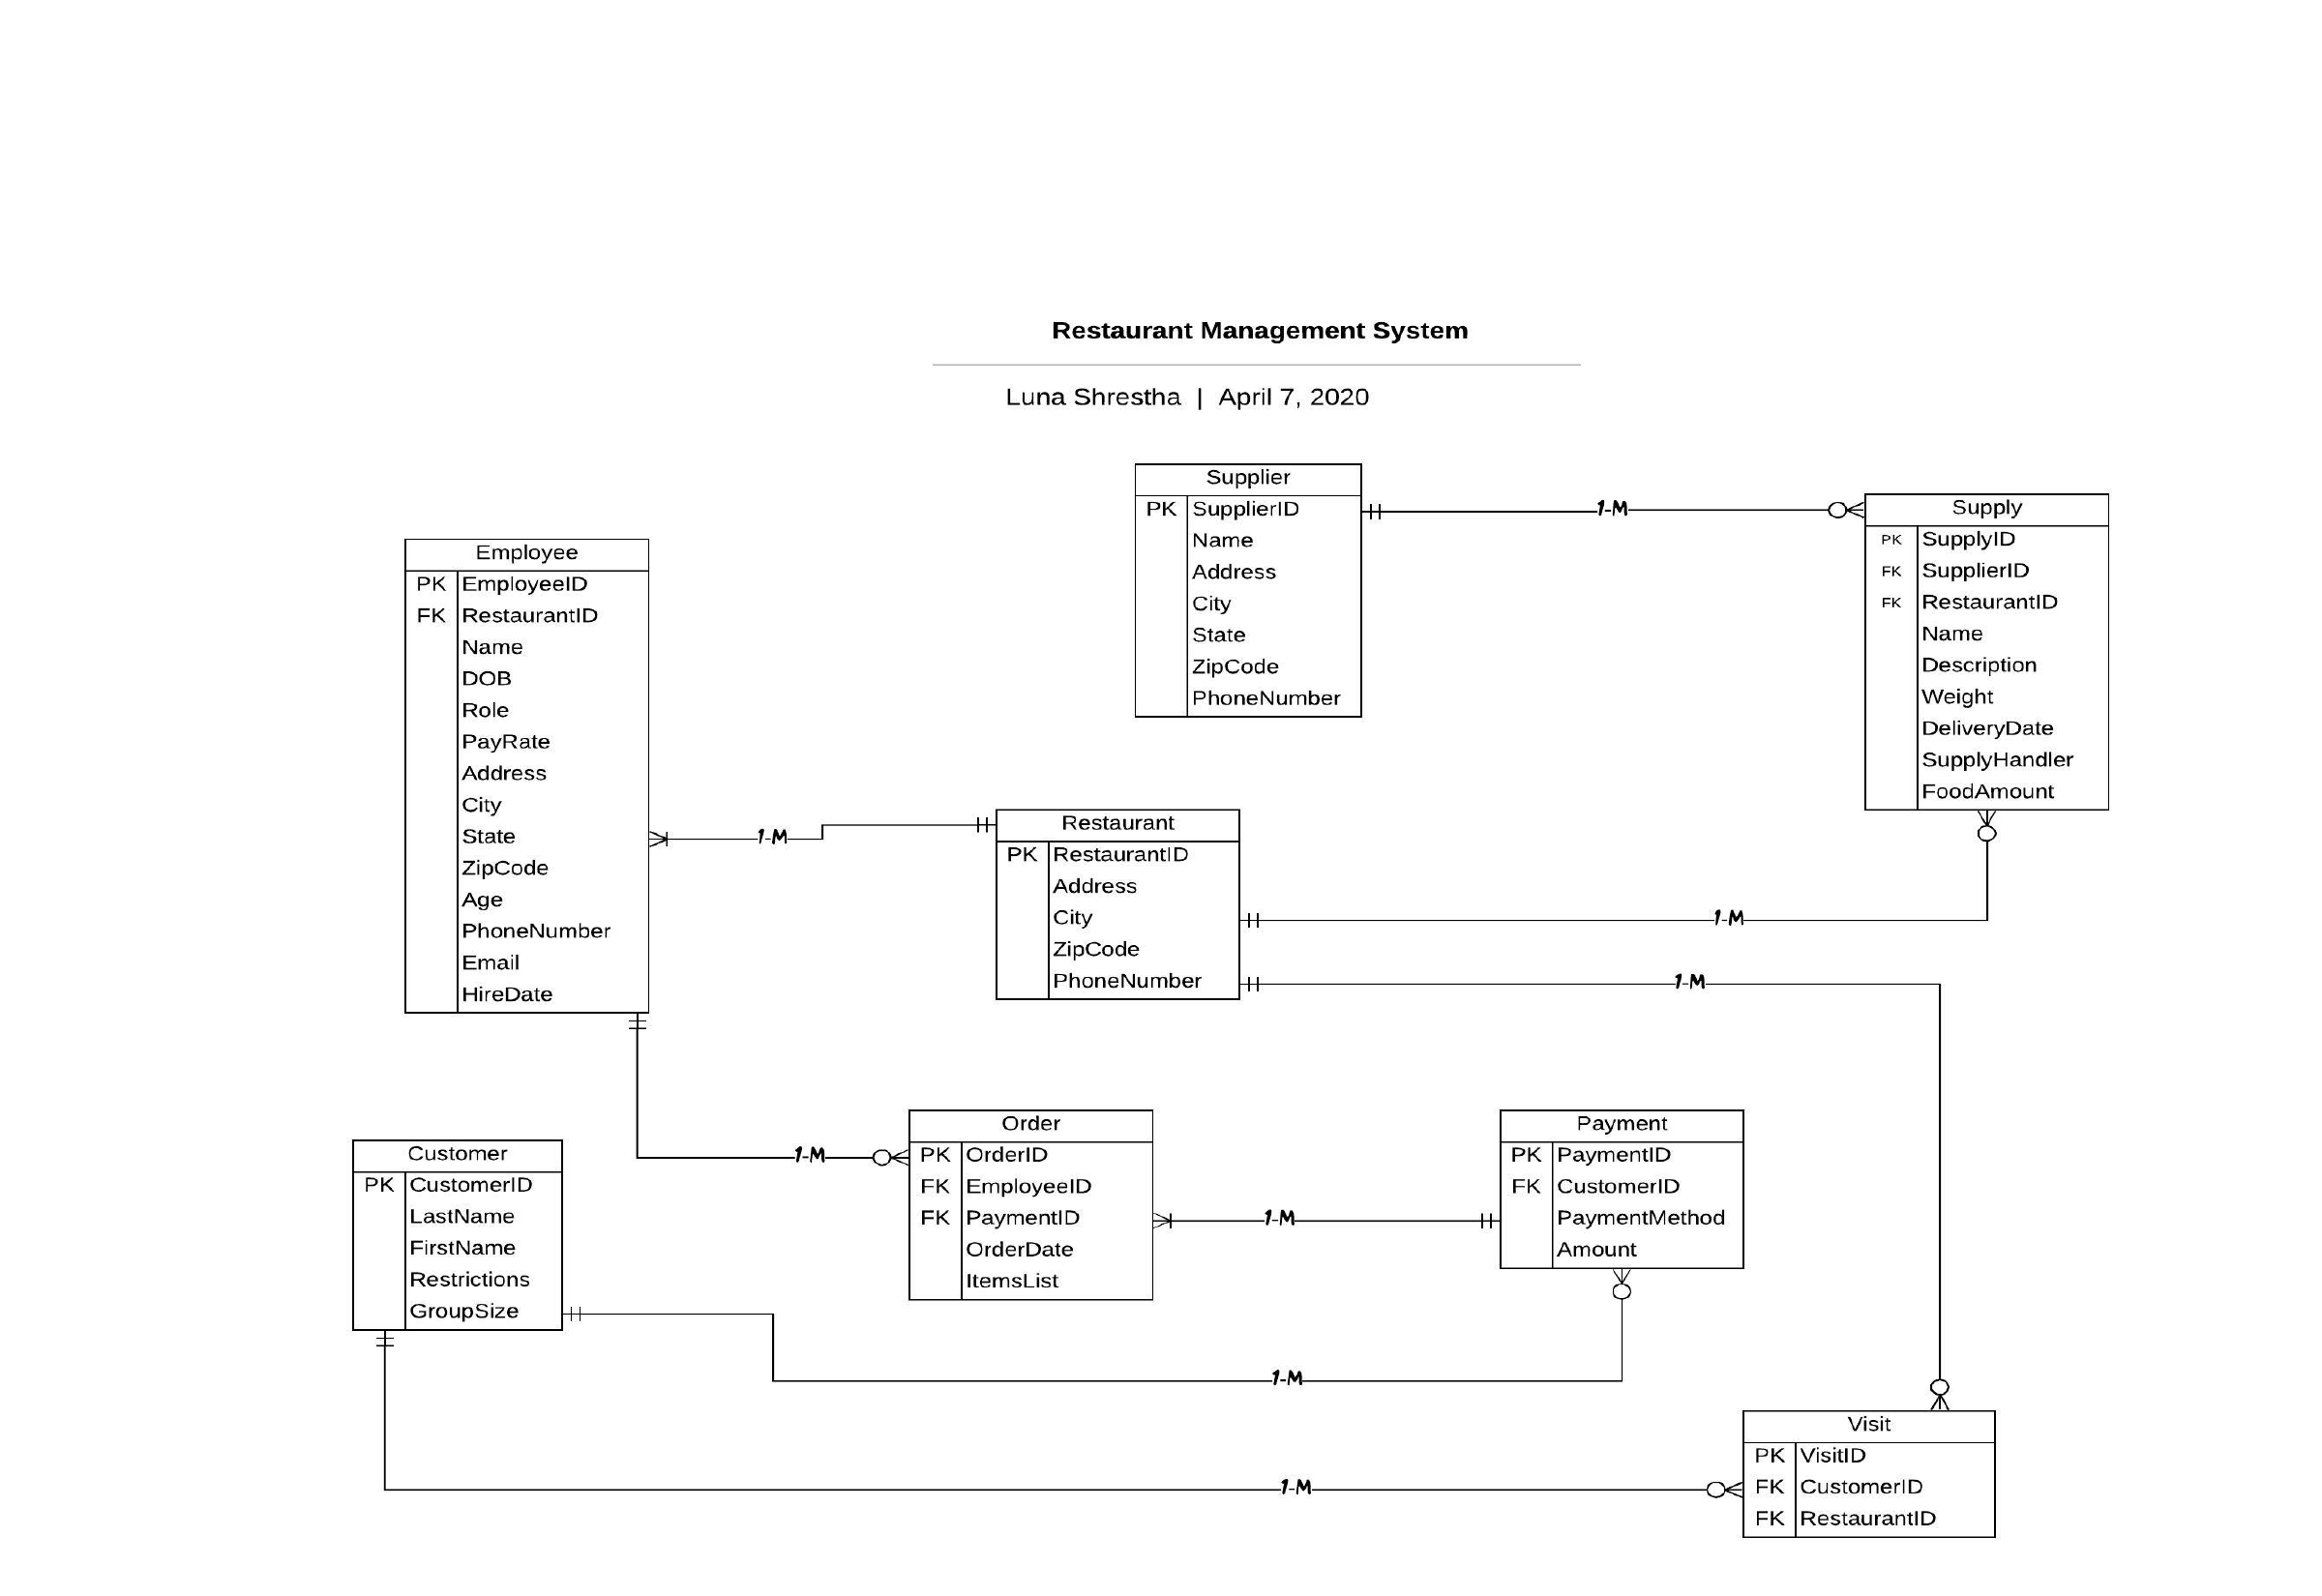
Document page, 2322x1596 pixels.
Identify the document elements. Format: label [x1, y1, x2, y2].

picture [179, 253, 2139, 1562]
